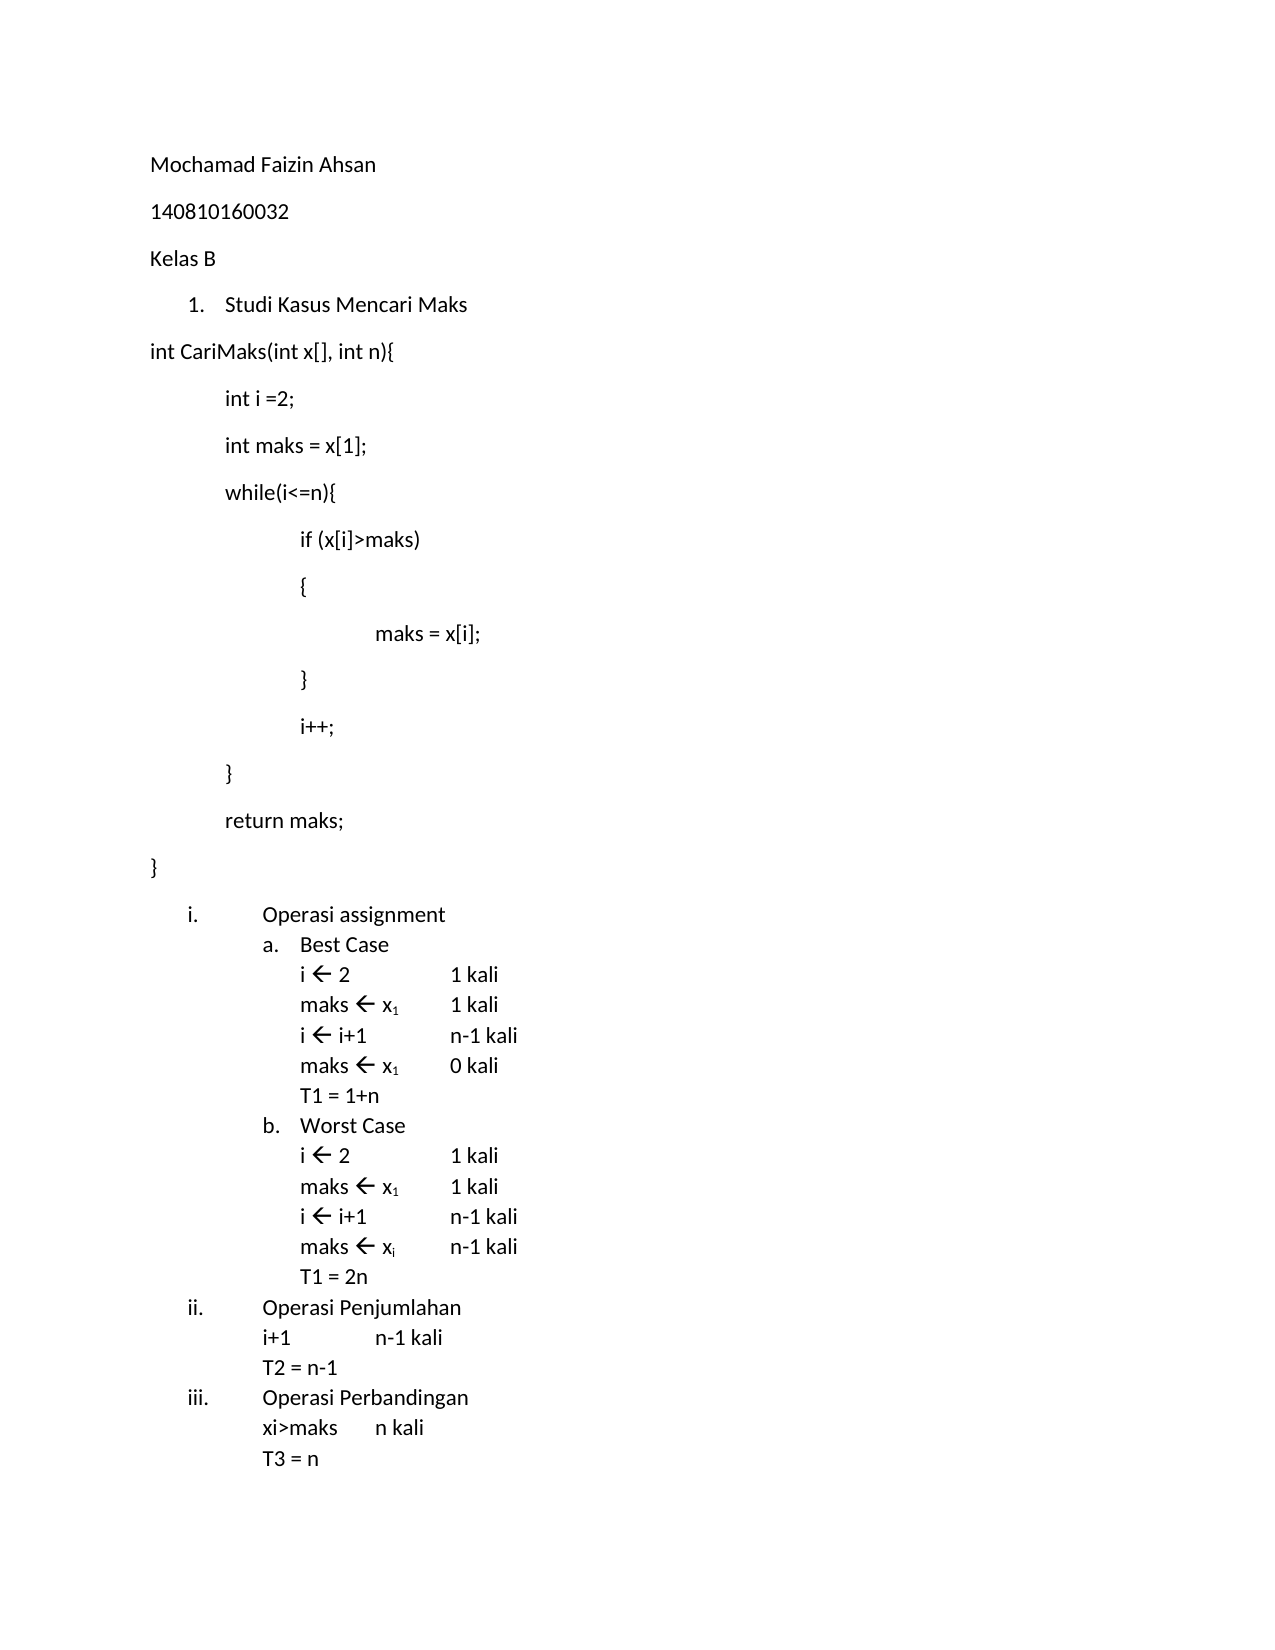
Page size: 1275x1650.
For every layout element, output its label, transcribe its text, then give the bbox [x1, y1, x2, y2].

text return maks; [150, 806, 1125, 834]
list Operasi assignment [187, 900, 1125, 928]
text int CariMaks(int x[], int n){ [150, 337, 1125, 366]
list Operasi Perbandingan [187, 1383, 1125, 1411]
list Worst Case [262, 1111, 1125, 1139]
list i 2 1 kali [300, 960, 1125, 988]
list maks x1 1 kali [300, 1172, 1125, 1200]
text 140810160032 [150, 197, 1125, 225]
text } [150, 853, 1125, 881]
list T1 = 1+n [300, 1081, 1125, 1109]
list i i+1 n-1 kali [300, 1202, 1125, 1230]
text { [150, 572, 1125, 600]
list maks x1 0 kali [300, 1051, 1125, 1079]
text int maks = x[1]; [150, 431, 1125, 459]
list maks xi n-1 kali [300, 1232, 1125, 1260]
list maks x1 1 kali [300, 991, 1125, 1019]
text Mochamad Faizin Ahsan [150, 150, 1125, 178]
list T1 = 2n [300, 1262, 1125, 1291]
text if (x[i]>maks) [150, 525, 1125, 553]
text } [150, 759, 1125, 787]
list i+1 n-1 kali [262, 1323, 1125, 1351]
list xi>maks n kali [262, 1413, 1125, 1442]
list T2 = n-1 [262, 1353, 1125, 1381]
list Best Case [262, 930, 1125, 958]
text maks = x[i]; [150, 619, 1125, 647]
text int i =2; [150, 384, 1125, 412]
text i++; [150, 712, 1125, 741]
text } [150, 666, 1125, 694]
text while(i<=n){ [150, 478, 1125, 506]
text Kelas B [150, 244, 1125, 272]
list T3 = n [262, 1444, 1125, 1472]
list Studi Kasus Mencari Maks [187, 291, 1125, 319]
list Operasi Penjumlahan [187, 1293, 1125, 1321]
list i i+1 n-1 kali [300, 1021, 1125, 1049]
list i 2 1 kali [262, 1142, 1125, 1170]
